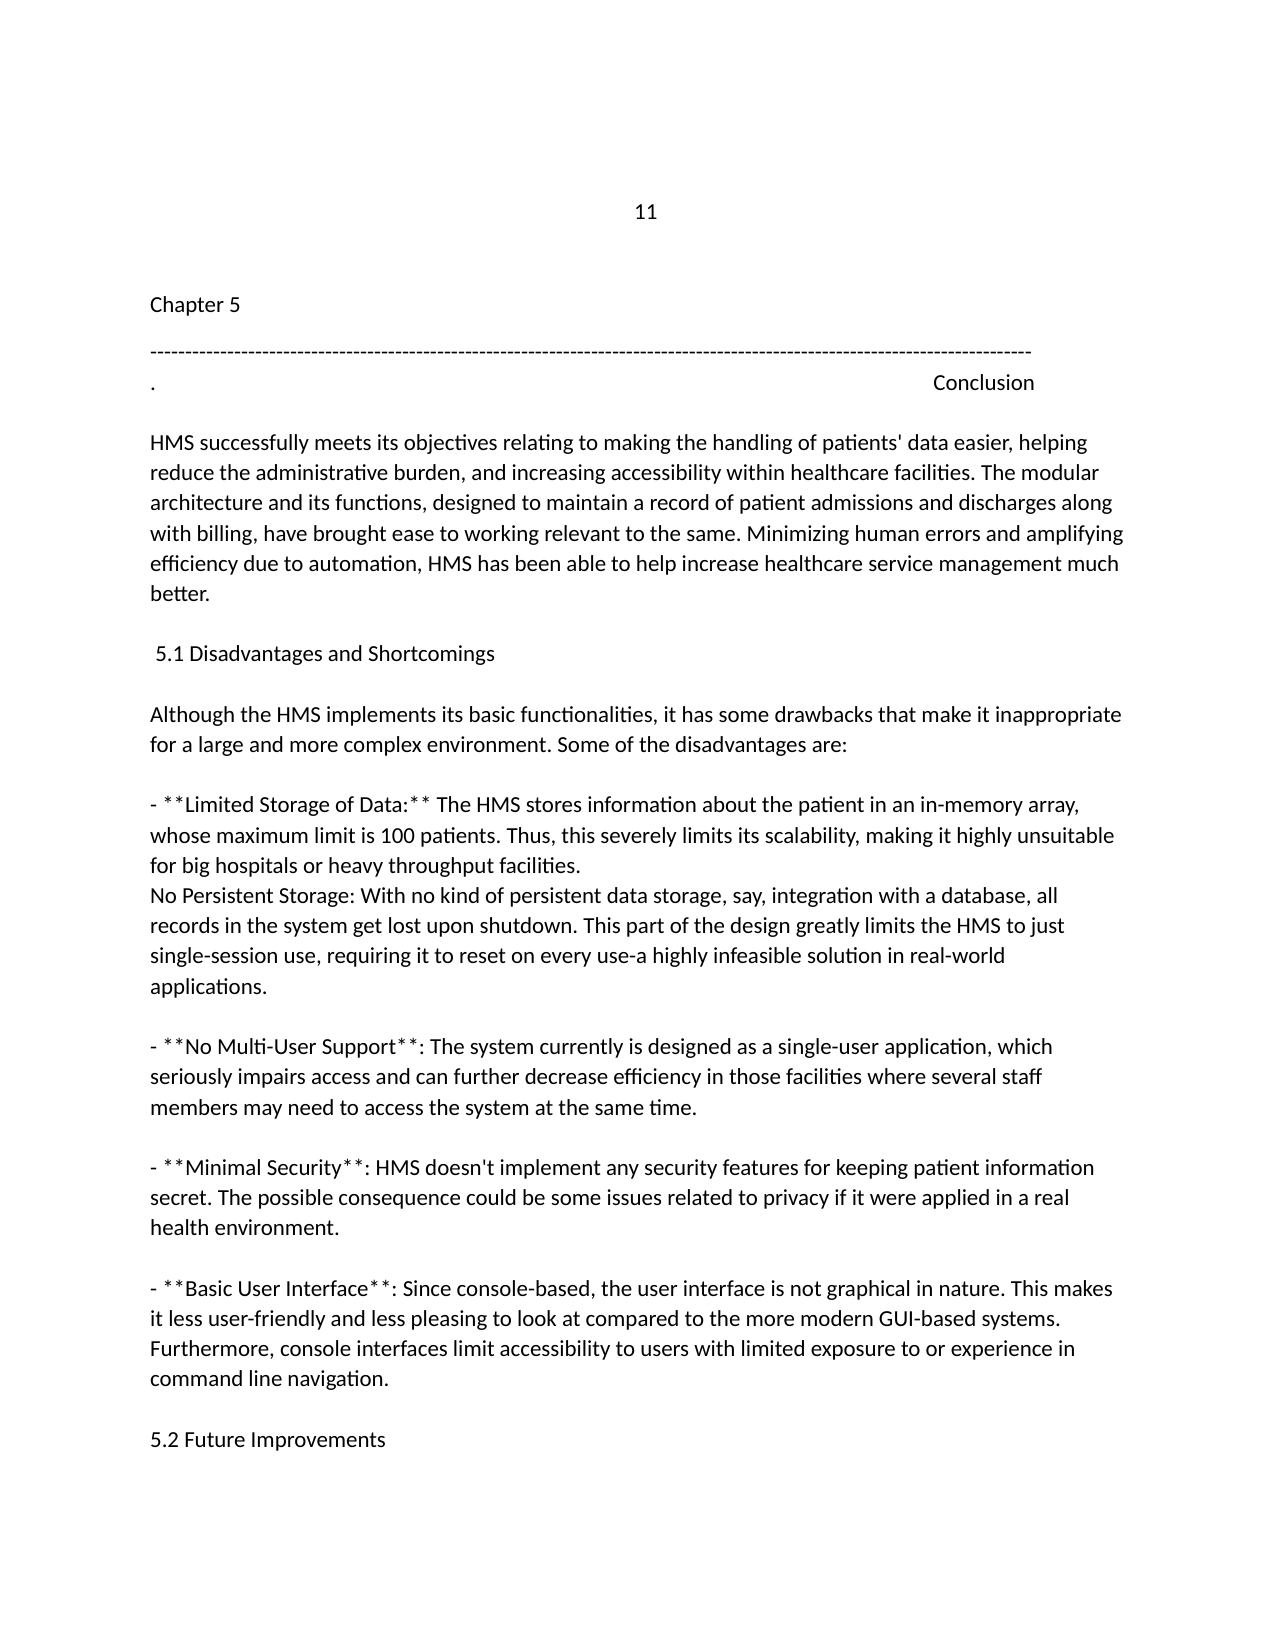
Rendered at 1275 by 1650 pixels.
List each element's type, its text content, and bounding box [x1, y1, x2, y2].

text 11 [150, 197, 1125, 225]
text Chapter 5 [150, 291, 1125, 319]
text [150, 337, 1125, 1483]
